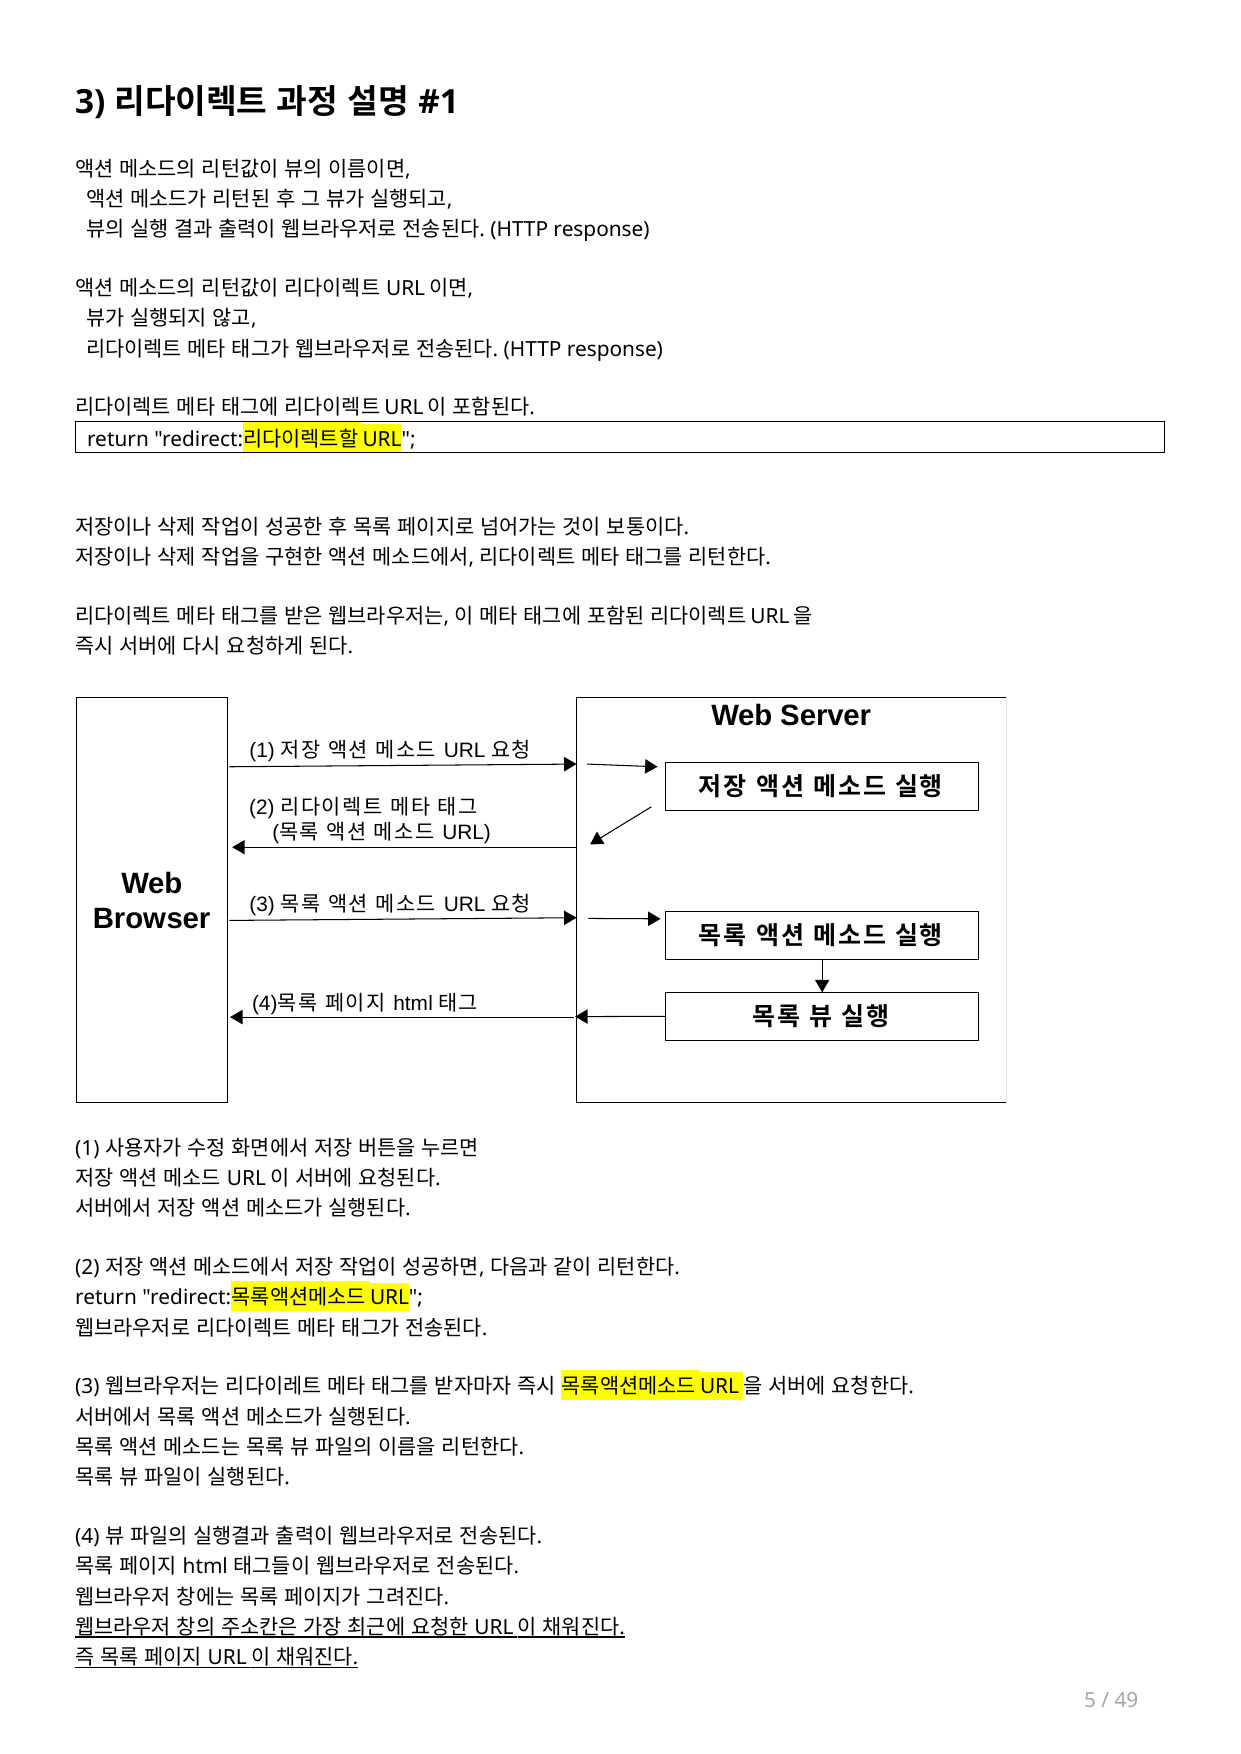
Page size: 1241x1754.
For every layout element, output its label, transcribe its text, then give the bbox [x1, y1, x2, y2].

text (3) 웹브라우저는 리다이레트 메타 태그를 받자마자 즉시 목록액션메소드URL을 서버에 요청한다. [75, 1370, 561, 1400]
text 목록 뷰 파일이 실행된다. [75, 1461, 1165, 1491]
text 즉시 서버에 다시 요청하게 된다. [75, 629, 1165, 660]
table_header return "redirect:리다이렉트할URL"; [362, 422, 1164, 452]
text return "redirect:목록액션메소드URL"; [75, 1281, 231, 1311]
text 웹브라우저 창에는 목록 페이지가 그려진다. [75, 1580, 1165, 1610]
text return "redirect:목록액션메소드URL"; [370, 1281, 1165, 1311]
text 서버에서 저장 액션 메소드가 실행된다. [75, 1192, 1165, 1222]
text 뷰의 실행 결과 출력이 웹브라우저로 전송된다. (HTTP response) [75, 212, 1165, 243]
text 목록 액션 메소드는 목록 뷰 파일의 이름을 리턴한다. [75, 1430, 1165, 1461]
text 액션 메소드가 리턴된 후 그 뷰가 실행되고, [75, 182, 1165, 212]
text 뷰가 실행되지 않고, [75, 302, 1165, 332]
text 웹브라우저 창의 주소칸은 가장 최근에 요청한 URL이 채워진다. [75, 1610, 1165, 1641]
text 저장이나 삭제 작업이 성공한 후 목록 페이지로 넘어가는 것이 보통이다. [75, 510, 1165, 541]
text 목록 페이지 html 태그들이 웹브라우저로 전송된다. [75, 1550, 1165, 1580]
text (4) 뷰 파일의 실행결과 출력이 웹브라우저로 전송된다. [75, 1519, 1165, 1550]
text (1) 사용자가 수정 화면에서 저장 버튼을 누르면 [75, 1131, 1165, 1161]
subtitle 리다이렉트 과정 설명 #1 [75, 75, 1165, 123]
text 액션 메소드의 리턴값이 리다이렉트 URL이면, [75, 271, 1165, 302]
text 액션 메소드의 리턴값이 뷰의 이름이면, [75, 152, 1165, 182]
text 서버에서 목록 액션 메소드가 실행된다. [75, 1400, 1165, 1430]
text (3) 웹브라우저는 리다이레트 메타 태그를 받자마자 즉시 목록액션메소드URL을 서버에 요청한다. [700, 1370, 1165, 1400]
text 웹브라우저로 리다이렉트 메타 태그가 전송된다. [75, 1311, 1165, 1341]
text 저장 액션 메소드 URL이 서버에 요청된다. [75, 1161, 1165, 1192]
text 리다이렉트 메타 태그를 받은 웹브라우저는, 이 메타 태그에 포함된 리다이렉트URL을 [75, 599, 1165, 629]
text 즉 목록 페이지 URL이 채워진다. [75, 1641, 1165, 1671]
text 리다이렉트 메타 태그에 리다이렉트URL이 포함된다. [75, 391, 1165, 421]
table_header return "redirect:리다이렉트할URL"; [76, 422, 243, 452]
text 저장이나 삭제 작업을 구현한 액션 메소드에서, 리다이렉트 메타 태그를 리턴한다. [75, 541, 1165, 571]
text 리다이렉트 메타 태그가 웹브라우저로 전송된다. (HTTP response) [75, 332, 1165, 362]
text (2) 저장 액션 메소드에서 저장 작업이 성공하면, 다음과 같이 리턴한다. [75, 1250, 1165, 1281]
